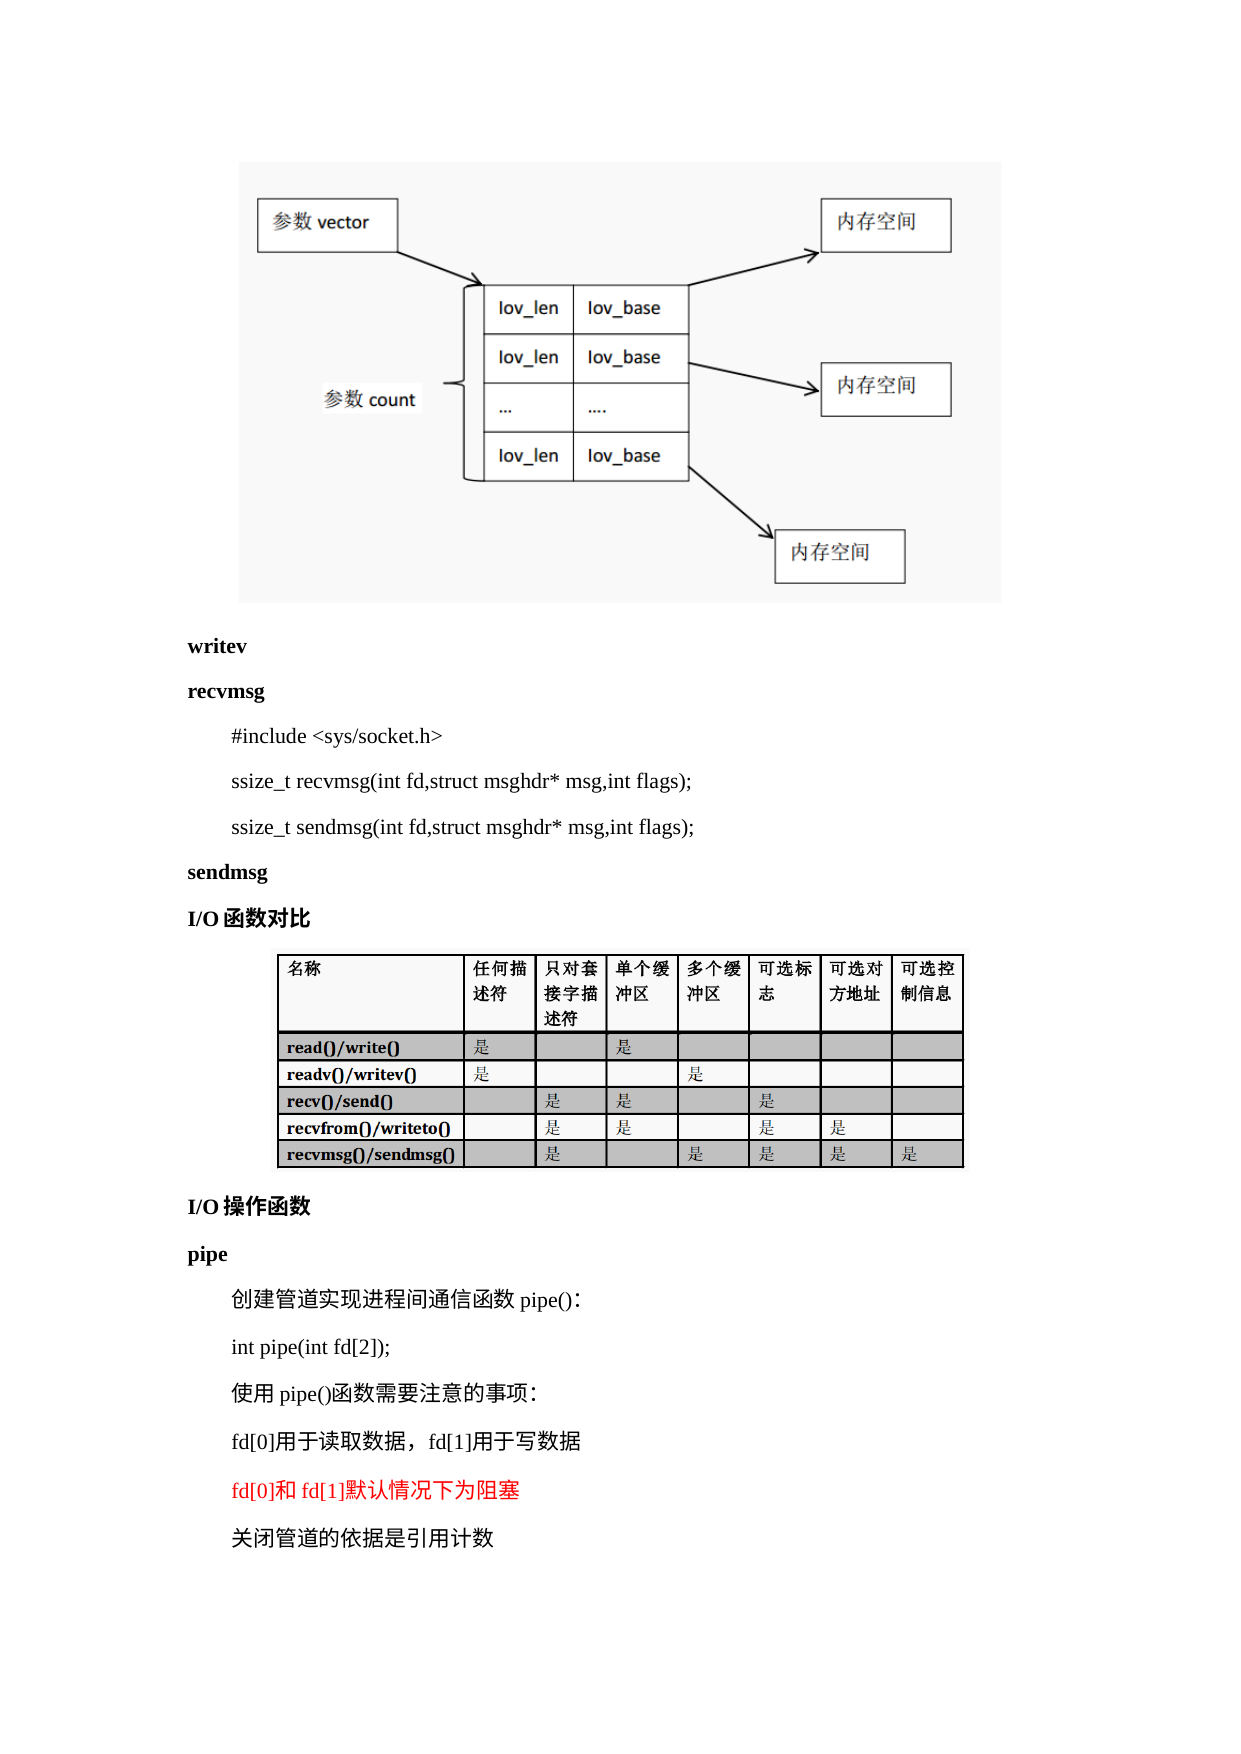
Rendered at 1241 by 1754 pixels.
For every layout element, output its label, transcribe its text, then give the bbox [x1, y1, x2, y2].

text fd[0]用于读取数据，fd[1]用于写数据 [187, 1424, 1053, 1456]
subtitle I/O操作函数 [187, 1189, 1053, 1221]
text ssize_t sendmsg(int fd,struct msghdr* msg,int flags); [187, 810, 1053, 842]
text #include <sys/socket.h> [187, 720, 1053, 752]
subtitle sendmsg [187, 855, 1053, 888]
text int pipe(int fd[2]); [187, 1330, 1053, 1363]
picture [270, 948, 970, 1172]
picture [238, 162, 1002, 603]
subtitle writev [187, 629, 1053, 662]
subtitle recvmsg [187, 675, 1053, 707]
text fd[0]和fd[1]默认情况下为阻塞 [187, 1472, 1053, 1505]
text 创建管道实现进程间通信函数pipe()： [187, 1282, 1053, 1314]
subtitle pipe [187, 1237, 1053, 1269]
subtitle I/O函数对比 [187, 900, 1053, 933]
text 关闭管道的依据是引用计数 [187, 1521, 1053, 1553]
text 使用pipe()函数需要注意的事项： [187, 1376, 1053, 1408]
text ssize_t recvmsg(int fd,struct msghdr* msg,int flags); [187, 765, 1053, 797]
